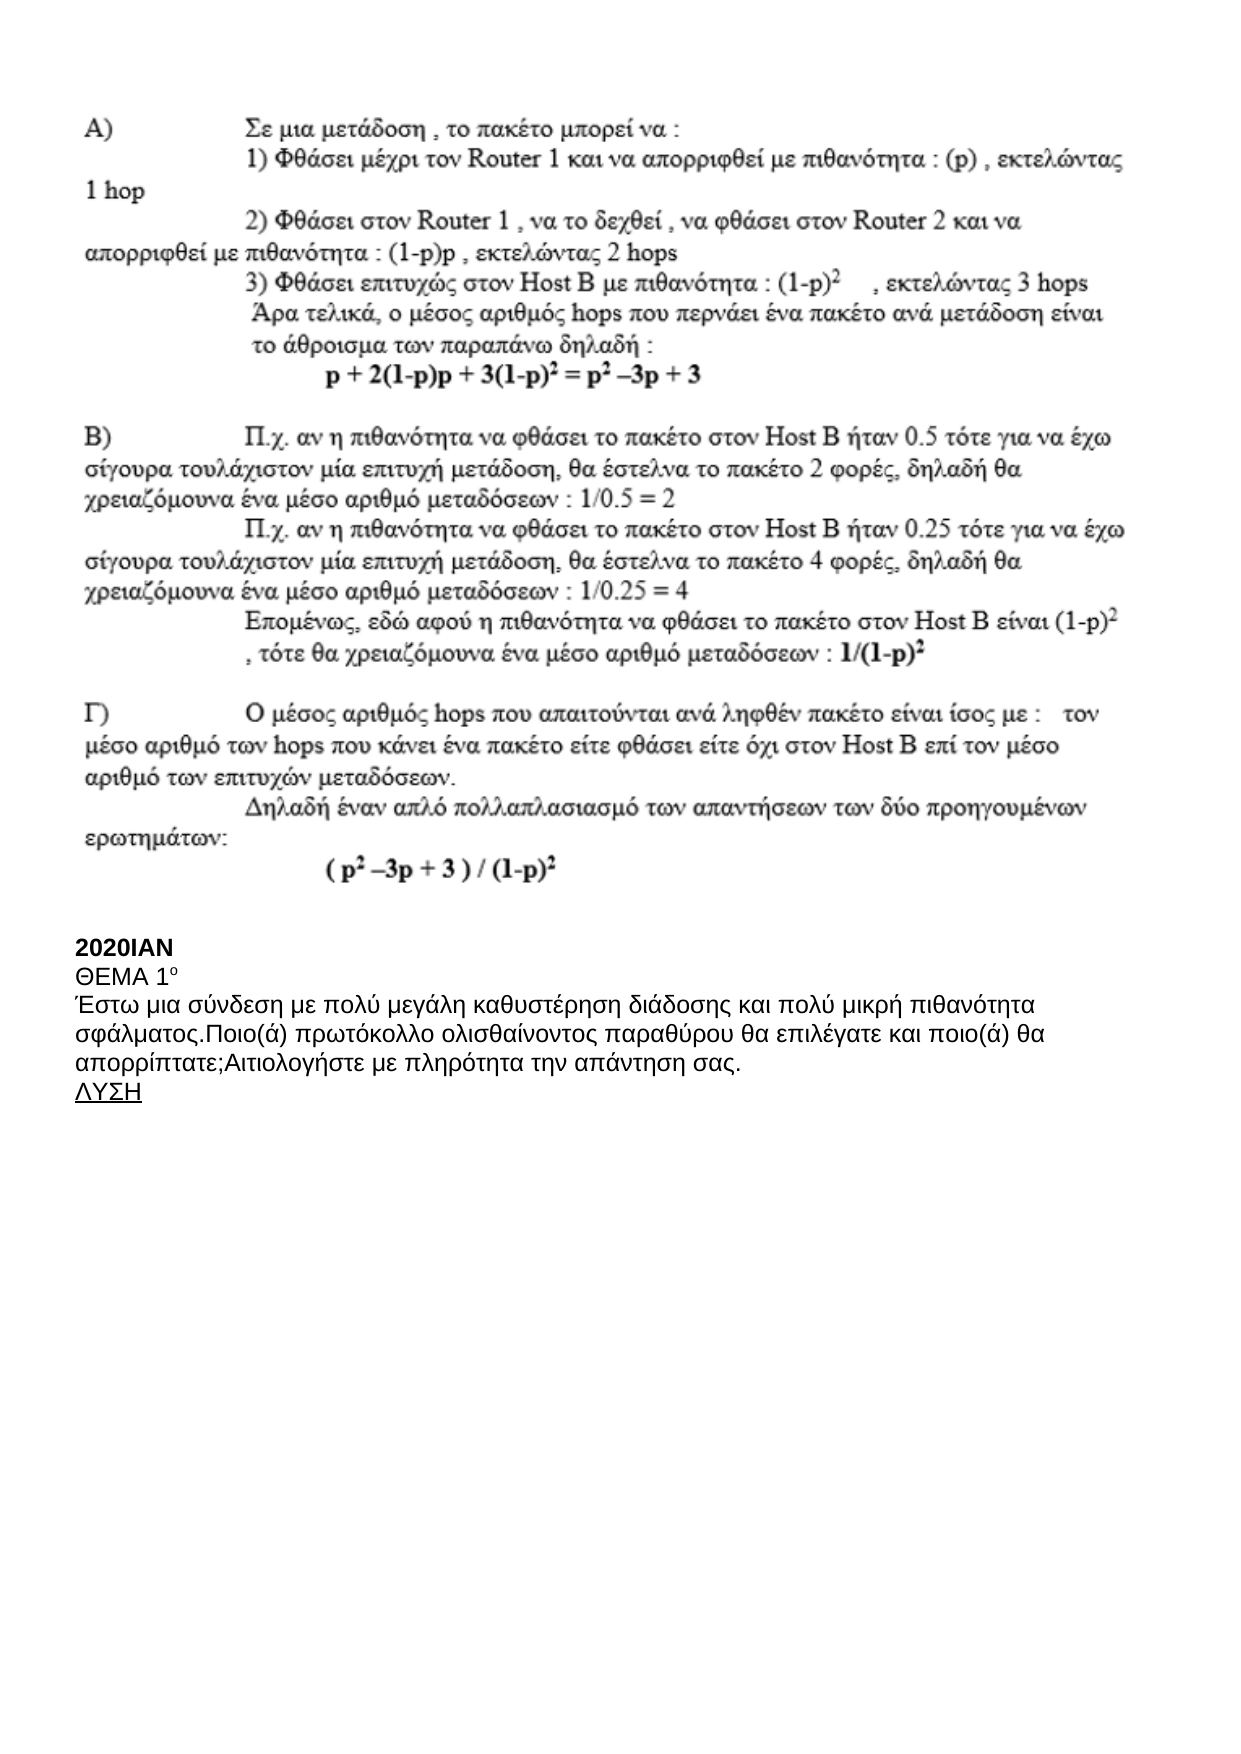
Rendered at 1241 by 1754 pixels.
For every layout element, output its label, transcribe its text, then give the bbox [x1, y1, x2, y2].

picture [75, 103, 1133, 904]
text 2020ΙΑΝ ΘΕΜΑ 1ο Έστω μια σύνδεση με πολύ μεγάλη καθυστέρηση διάδοσης και πολύ μικρή πιθανότητα σφάλματος.Ποιο(ά) πρωτόκολλο ολισθαίνοντος παραθύρου θα επιλέγατε και ποιο(ά) θα απορρίπτατε;Αιτιολογήστε με πληρότητα την απάντηση σας. ΛΥΣΗ [75, 933, 1165, 1105]
